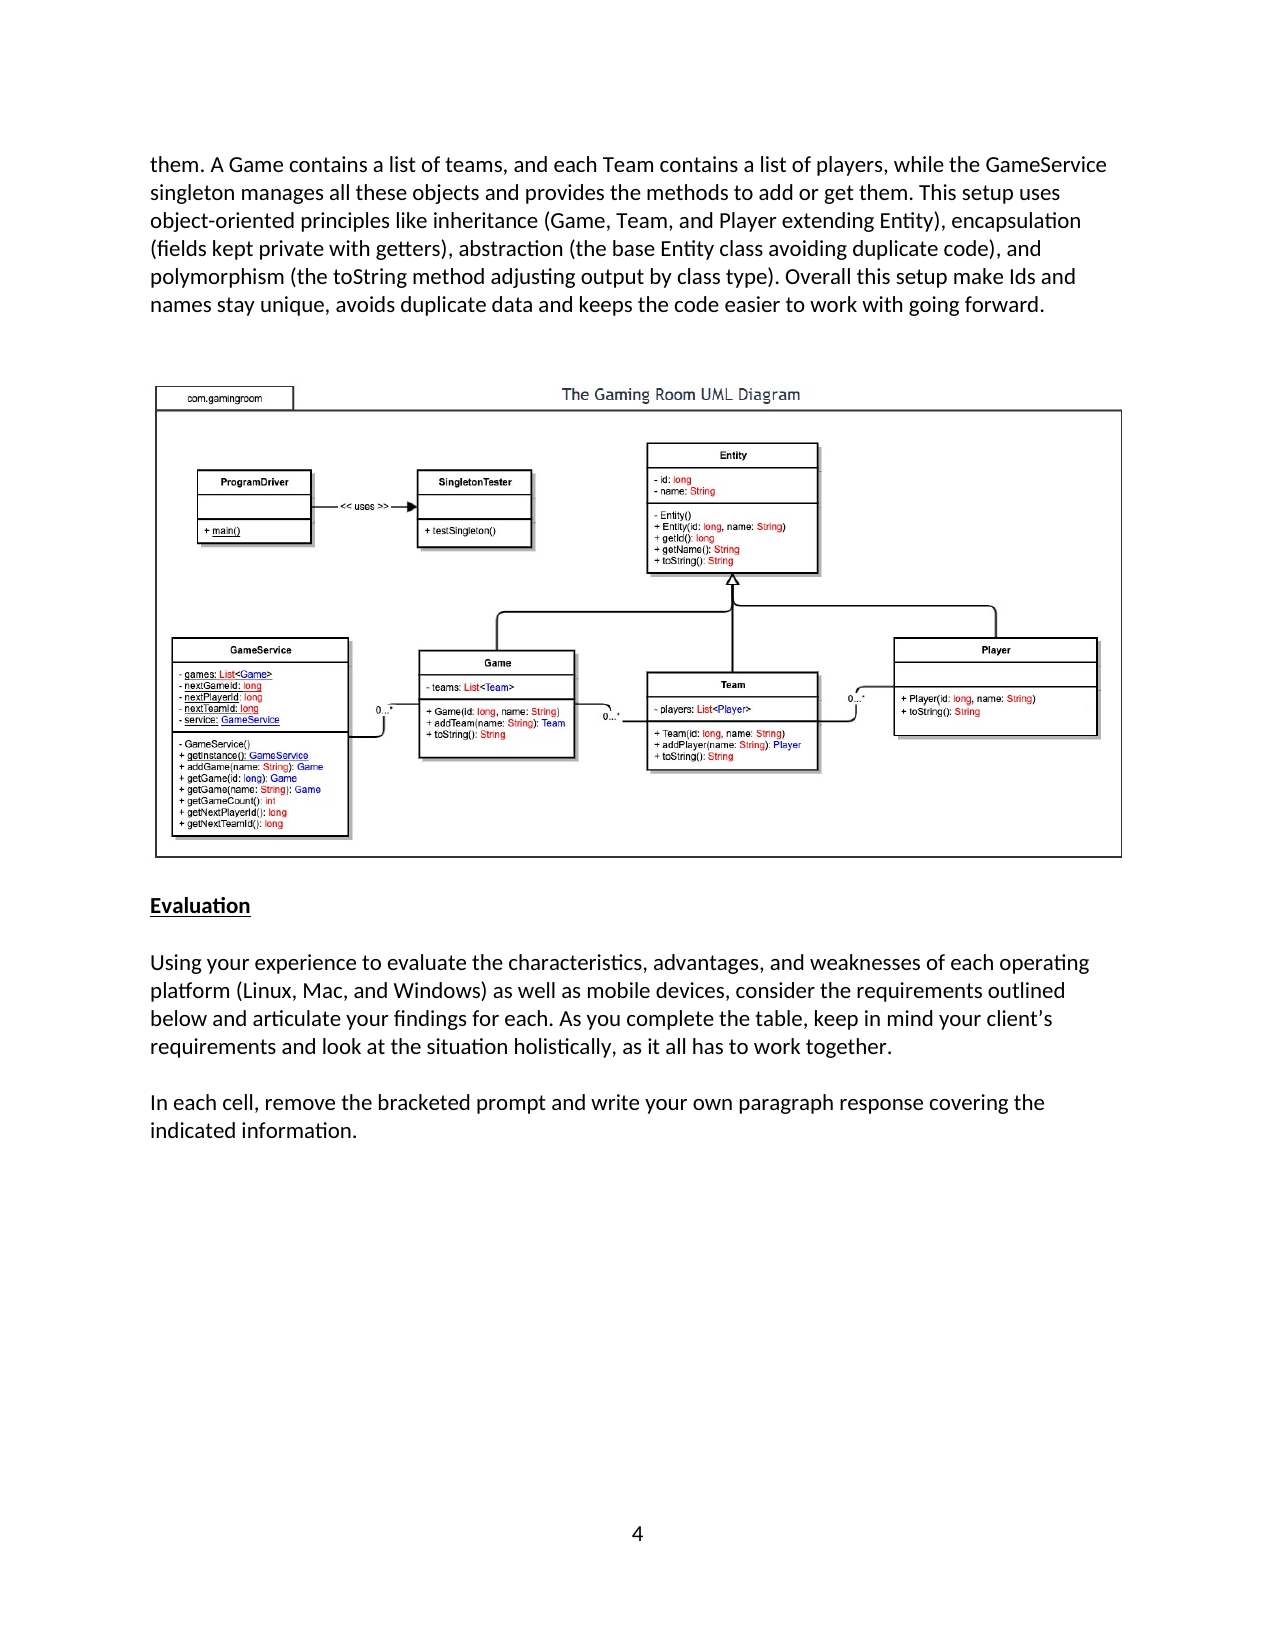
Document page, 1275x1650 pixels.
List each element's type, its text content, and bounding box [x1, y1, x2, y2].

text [150, 150, 1125, 318]
picture [150, 374, 1125, 864]
text Using your experience to evaluate the characteristics, advantages, and weaknesses of each operating platform (Linux, Mac, and Windows) as well as mobile devices, consider the requirements outlined below and articulate your findings for each. As you complete the table, keep in mind your client’s requirements and look at the situation holistically, as it all has to work together. [150, 948, 1125, 1060]
text In each cell, remove the bracketed prompt and write your own paragraph response covering the indicated information. [150, 1088, 1125, 1144]
subtitle Evaluation [150, 892, 1125, 920]
